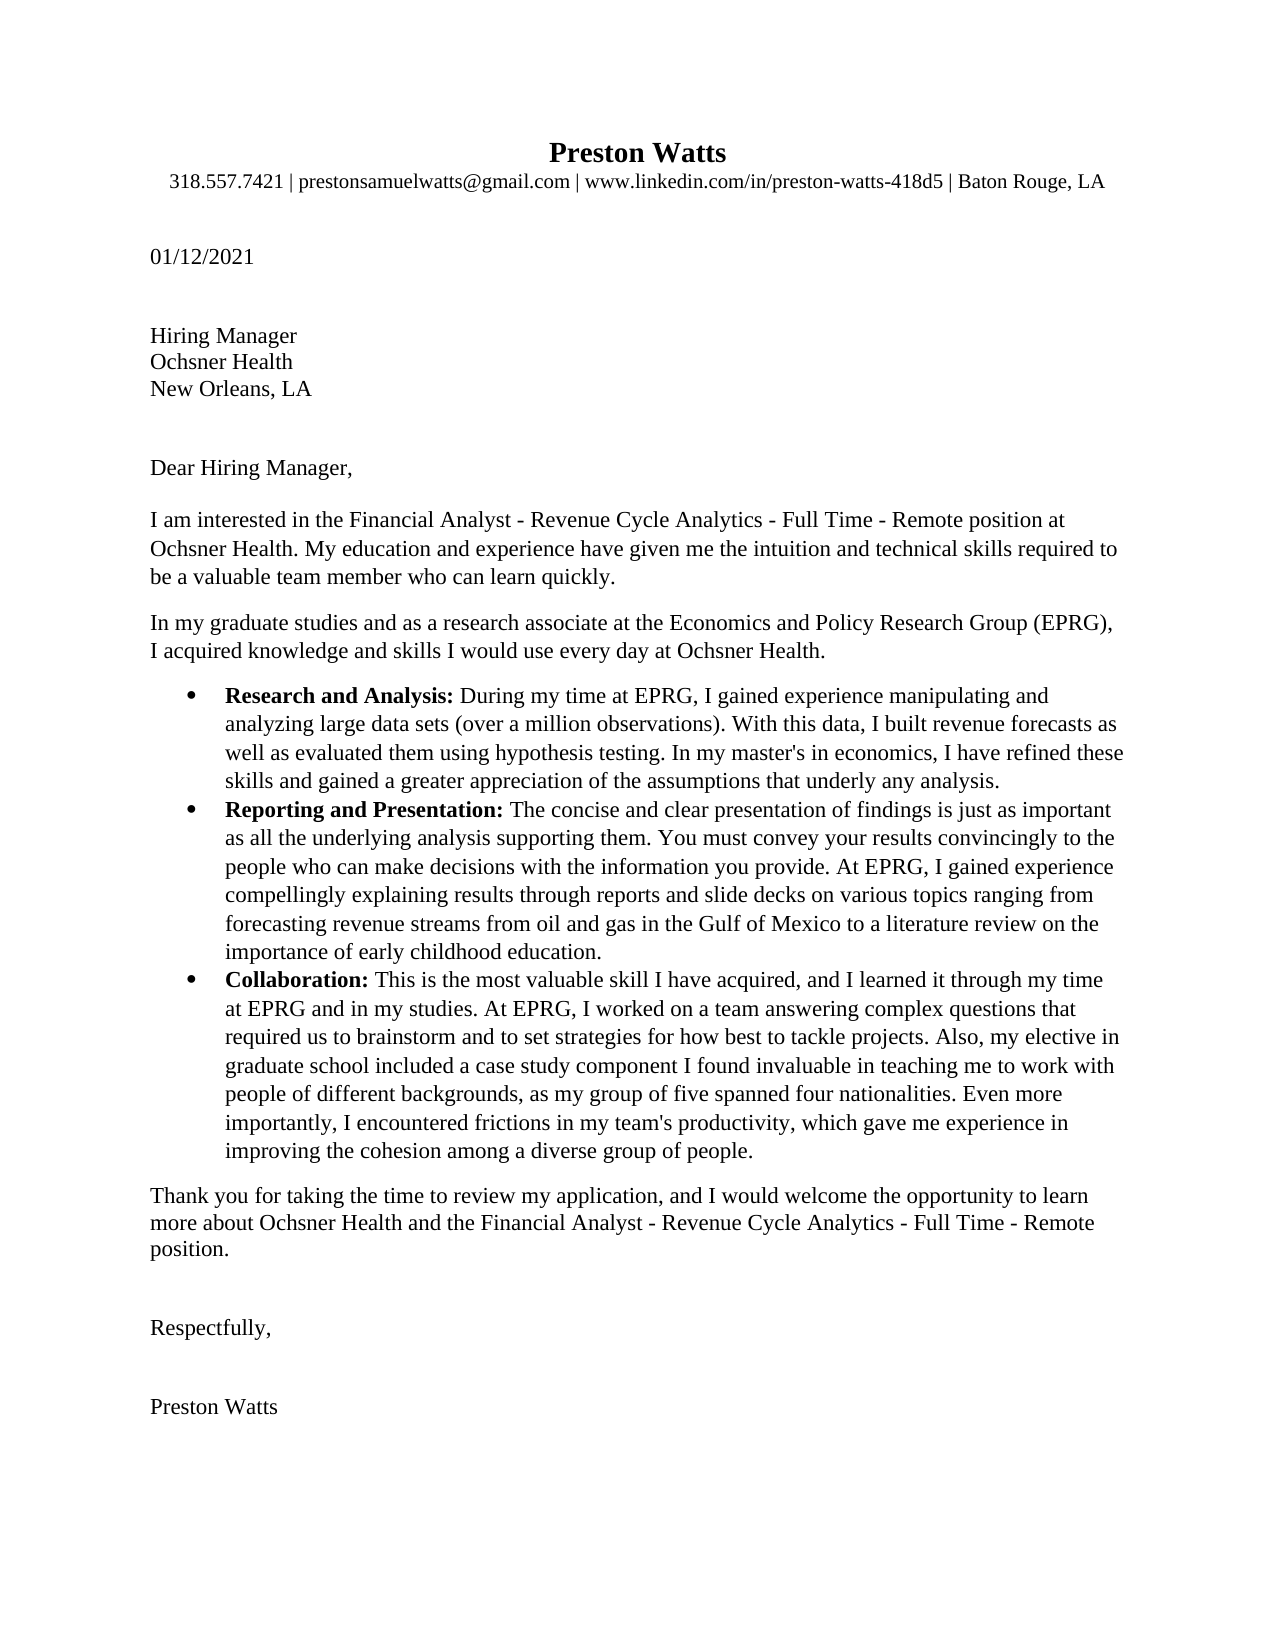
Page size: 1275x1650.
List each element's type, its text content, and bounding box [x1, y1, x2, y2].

text Preston Watts [150, 1393, 1125, 1419]
list Research and Analysis: During my time at EPRG, I gained experience manipulating and analyzing large data sets (over a million observations). With this data, I built revenue forecasts as well as evaluated them using hypothesis testing. In my master's in economics, I have refined these skills and gained a greater appreciation of the assumptions that underly any analysis. [187, 682, 1125, 794]
text Dear Hiring Manager, [150, 454, 1125, 480]
text 318.557.7421 | prestonsamuelwatts@gmail.com | www.linkedin.com/in/preston-watts-418d5 | Baton Rouge, LA [150, 168, 1125, 193]
text Hiring Manager [150, 322, 1125, 348]
text Respectfully, [150, 1314, 1125, 1340]
text In my graduate studies and as a research associate at the Economics and Policy Research Group (EPRG), I acquired knowledge and skills I would use every day at Ochsner Health. [150, 608, 1125, 663]
text I am interested in the Financial Analyst - Revenue Cycle Analytics - Full Time - Remote position at Ochsner Health. My education and experience have given me the intuition and technical skills required to be a valuable team member who can learn quickly. [150, 507, 1125, 590]
text Preston Watts [150, 135, 1125, 168]
text Thank you for taking the time to review my application, and I would welcome the opportunity to learn more about Ochsner Health and the Financial Analyst - Revenue Cycle Analytics - Full Time - Remote position. [150, 1182, 1125, 1261]
text 01/12/2021 [150, 243, 1125, 269]
text New Orleans, LA [150, 375, 1125, 401]
text Ochsner Health [150, 348, 1125, 375]
list Collaboration: This is the most valuable skill I have acquired, and I learned it through my time at EPRG and in my studies. At EPRG, I worked on a team answering complex questions that required us to brainstorm and to set strategies for how best to tackle projects. Also, my elective in graduate school included a case study component I found invaluable in teaching me to work with people of different backgrounds, as my group of five spanned four nationalities. Even more importantly, I encountered frictions in my team's productivity, which gave me experience in improving the cohesion among a diverse group of people. [187, 966, 1125, 1163]
list Reporting and Presentation: The concise and clear presentation of findings is just as important as all the underlying analysis supporting them. You must convey your results convincingly to the people who can make decisions with the information you provide. At EPRG, I gained experience compellingly explaining results through reports and slide decks on various topics ranging from forecasting revenue streams from oil and gas in the Gulf of Mexico to a literature review on the importance of early childhood education. [187, 796, 1125, 964]
